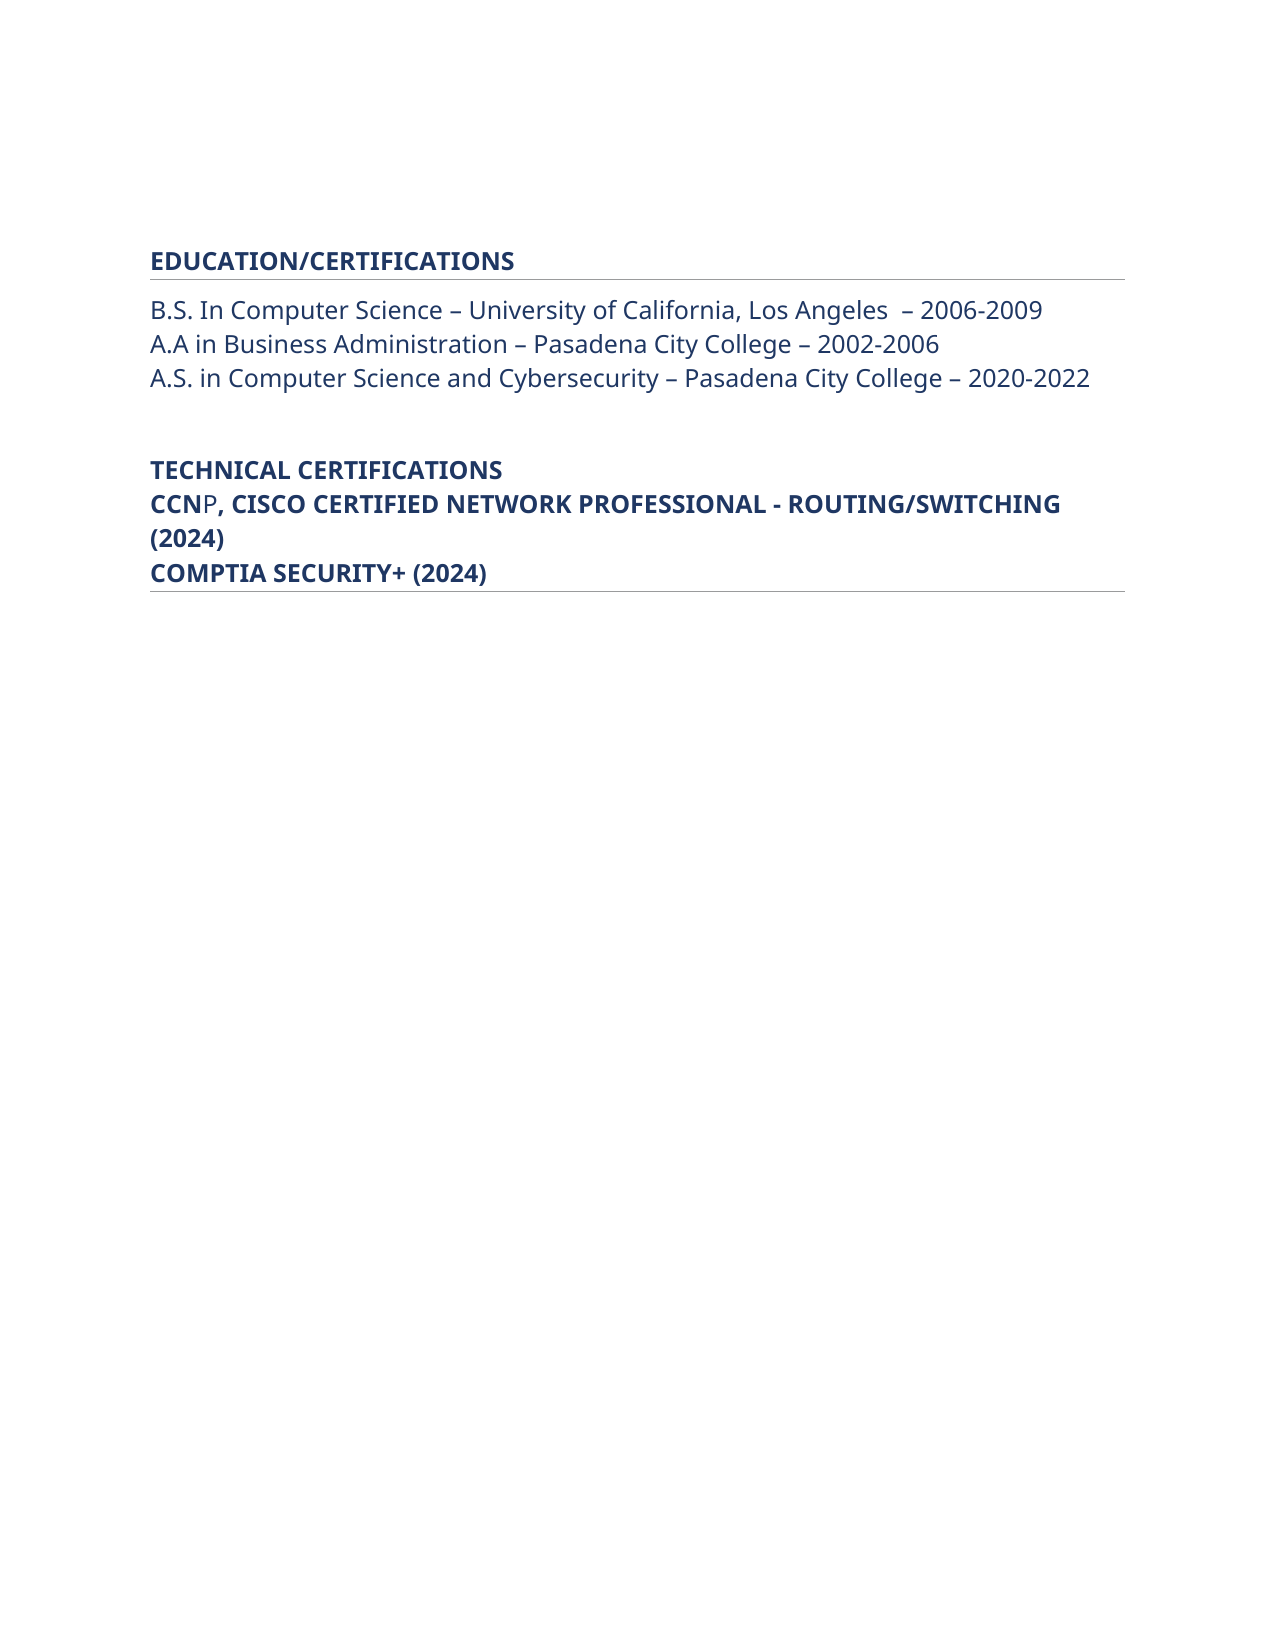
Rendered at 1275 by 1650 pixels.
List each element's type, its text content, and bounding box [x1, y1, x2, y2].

subtitle TECHNICAL CERTIFICATIONS CCNP, Cisco Certified Network Professional - Routing/Switching (2024) CompTIA Security+ (2024) [150, 453, 1125, 591]
text A.S. in Computer Science and Cybersecurity – Pasadena City College – 2020-2022 [150, 361, 1125, 419]
text B.S. In Computer Science – University of California, Los Angeles – 2006-2009 [150, 293, 1125, 327]
text A.A in Business Administration – Pasadena City College – 2002-2006 [150, 327, 1125, 361]
subtitle EDUCATION/Certifications [150, 243, 1125, 279]
